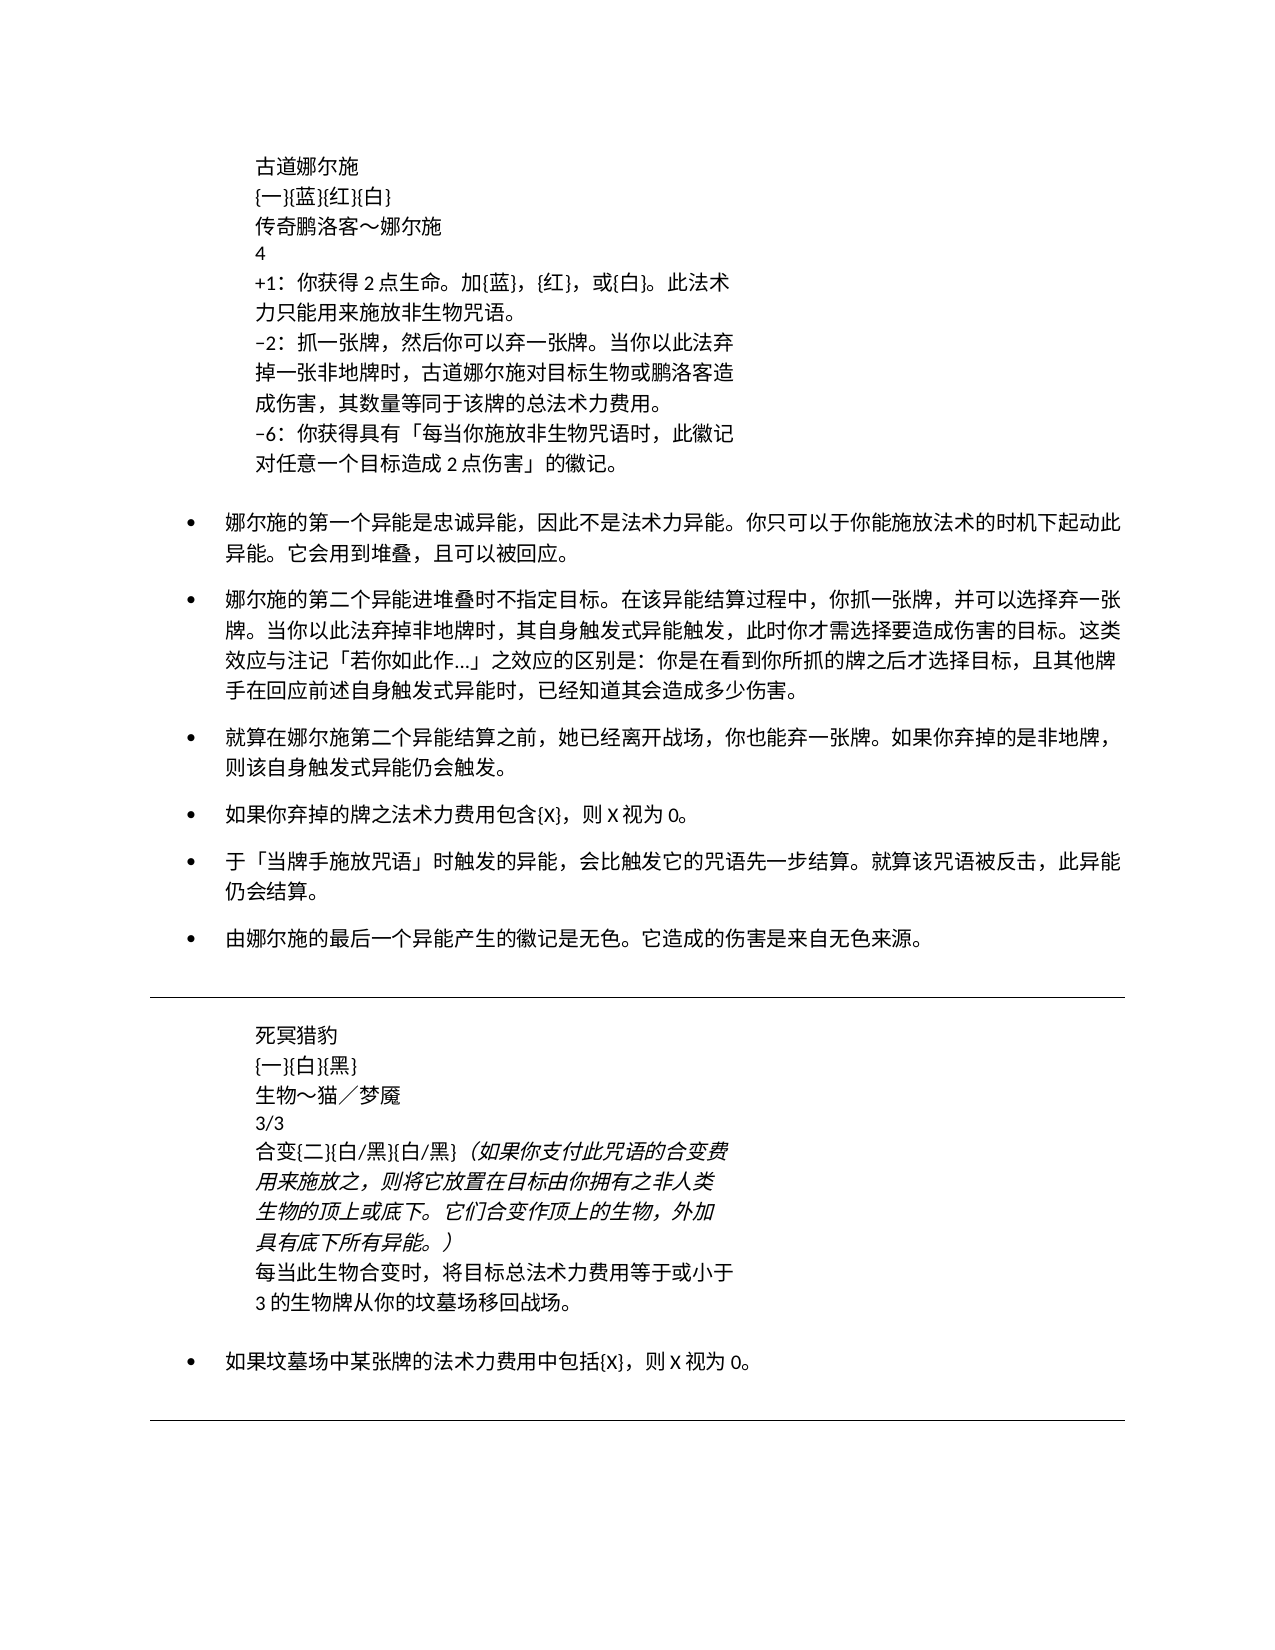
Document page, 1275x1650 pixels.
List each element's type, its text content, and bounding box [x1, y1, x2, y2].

text 死冥猎豹 {一}{白}{黑} 生物～猫／梦魇 3/3 合变{二}{白/黑}{白/黑}（如果你支付此咒语的合变费用来施放之，则将它放置在目标由你拥有之非人类生物的顶上或底下。它们合变作顶上的生物，外加具有底下所有异能。） 每当此生物合变时，将目标总法术力费用等于或小于3的生物牌从你的坟墓场移回战场。 [255, 1019, 735, 1316]
text 如果你弃掉的牌之法术力费用包含{X}，则X视为0。 [187, 798, 1125, 828]
text 娜尔施的第一个异能是忠诚异能，因此不是法术力异能。你只可以于你能施放法术的时机下起动此异能。它会用到堆叠，且可以被回应。 [187, 507, 1125, 567]
text 娜尔施的第二个异能进堆叠时不指定目标。在该异能结算过程中，你抓一张牌，并可以选择弃一张牌。当你以此法弃掉非地牌时，其自身触发式异能触发，此时你才需选择要造成伤害的目标。这类效应与注记「若你如此作...」之效应的区别是：你是在看到你所抓的牌之后才选择目标，且其他牌手在回应前述自身触发式异能时，已经知道其会造成多少伤害。 [187, 584, 1125, 704]
text 如果坟墓场中某张牌的法术力费用中包括{X}，则X视为0。 [187, 1346, 1125, 1376]
text 由娜尔施的最后一个异能产生的徽记是无色。它造成的伤害是来自无色来源。 [187, 922, 1125, 952]
text 古道娜尔施 {一}{蓝}{红}{白} 传奇鹏洛客～娜尔施 4 +1：你获得2点生命。加{蓝}，{红}，或{白}。此法术力只能用来施放非生物咒语。 −2：抓一张牌，然后你可以弃一张牌。当你以此法弃掉一张非地牌时，古道娜尔施对目标生物或鹏洛客造成伤害，其数量等同于该牌的总法术力费用。 −6：你获得具有「每当你施放非生物咒语时，此徽记对任意一个目标造成2点伤害」的徽记。 [255, 150, 735, 477]
text 就算在娜尔施第二个异能结算之前，她已经离开战场，你也能弃一张牌。如果你弃掉的是非地牌，则该自身触发式异能仍会触发。 [187, 721, 1125, 782]
text 于「当牌手施放咒语」时触发的异能，会比触发它的咒语先一步结算。就算该咒语被反击，此异能仍会结算。 [187, 845, 1125, 906]
